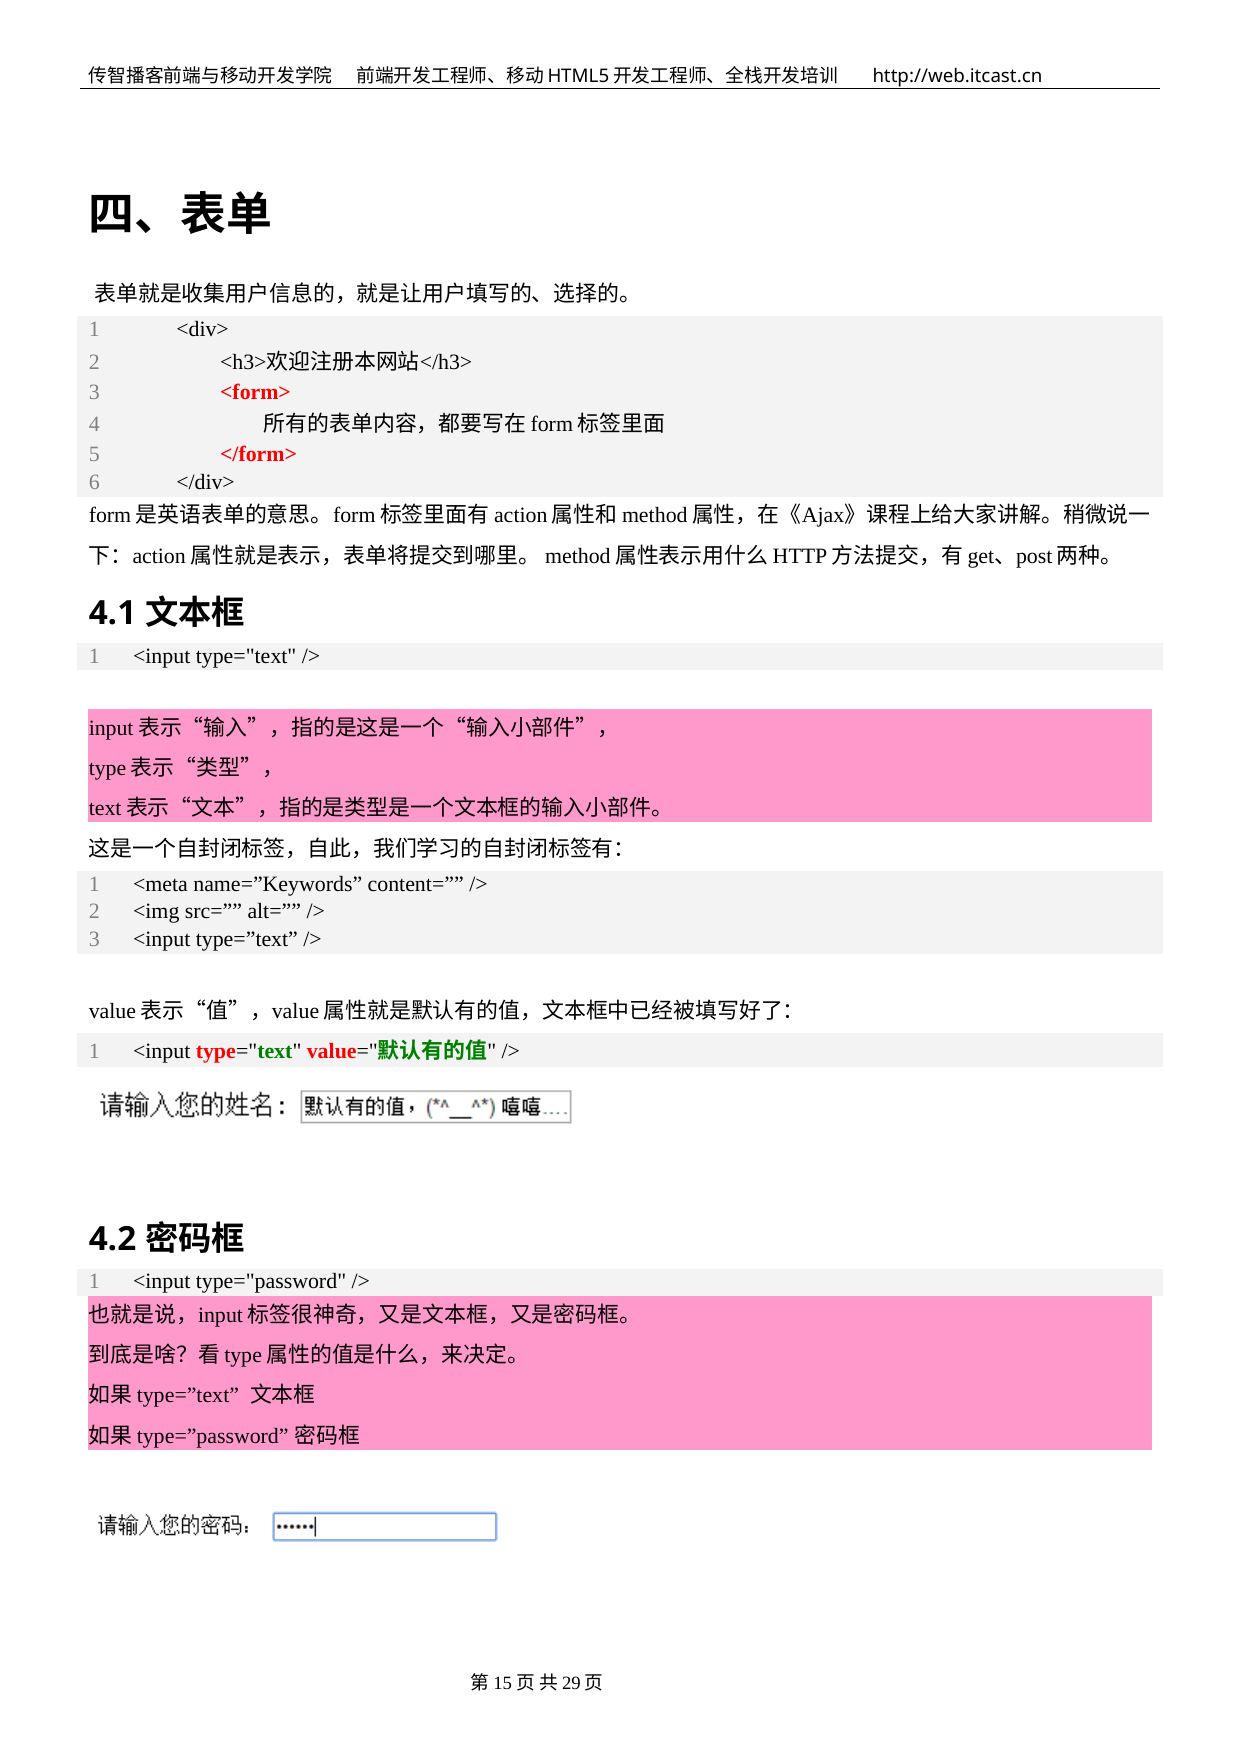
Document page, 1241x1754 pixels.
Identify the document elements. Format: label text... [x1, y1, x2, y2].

text type表示“类型”， [88, 749, 1152, 782]
text 这是一个自封闭标签，自此，我们学习的自封闭标签有： [88, 830, 1152, 863]
text value表示“值”，value属性就是默认有的值，文本框中已经被填写好了： [88, 993, 1152, 1025]
text 表单就是收集用户信息的，就是让用户填写的、选择的。 [88, 276, 1152, 308]
table_header <meta name=”Keywords” content=”” /> <img src=”” alt=”” /> <input type=”text” /> [77, 871, 1163, 954]
text 如果type=”text” 文本框 [88, 1377, 1152, 1409]
subtitle 4.2 密码框 [88, 1203, 1152, 1268]
table_header <input type="text" value="默认有的值" /> [77, 1033, 1163, 1067]
picture [88, 1067, 650, 1185]
text 如果type=”password” 密码框 [88, 1417, 1152, 1450]
subtitle 四、表单 [88, 162, 1152, 259]
table_header <input type="password" /> [77, 1269, 1163, 1296]
text input表示“输入”，指的是这是一个“输入小部件”， [88, 709, 1152, 742]
picture [88, 1496, 579, 1576]
text form是英语表单的意思。form标签里面有action属性和method属性，在《Ajax》课程上给大家讲解。稍微说一下：action属性就是表示，表单将提交到哪里。 method属性表示用什么HTTP方法提交，有get、post两种。 [88, 497, 1152, 570]
table_header <div> <h3>欢迎注册本网站</h3> <form> 所有的表单内容，都要写在form标签里面 </form> </div> [77, 316, 1163, 497]
subtitle 4.1 文本框 [88, 578, 1152, 643]
table_header <input type="text" /> [77, 643, 1163, 670]
text 也就是说，input标签很神奇，又是文本框，又是密码框。 [88, 1296, 1152, 1329]
text 到底是啥？看type属性的值是什么，来决定。 [88, 1337, 1152, 1369]
text text表示“文本”，指的是类型是一个文本框的输入小部件。 [88, 790, 1152, 822]
